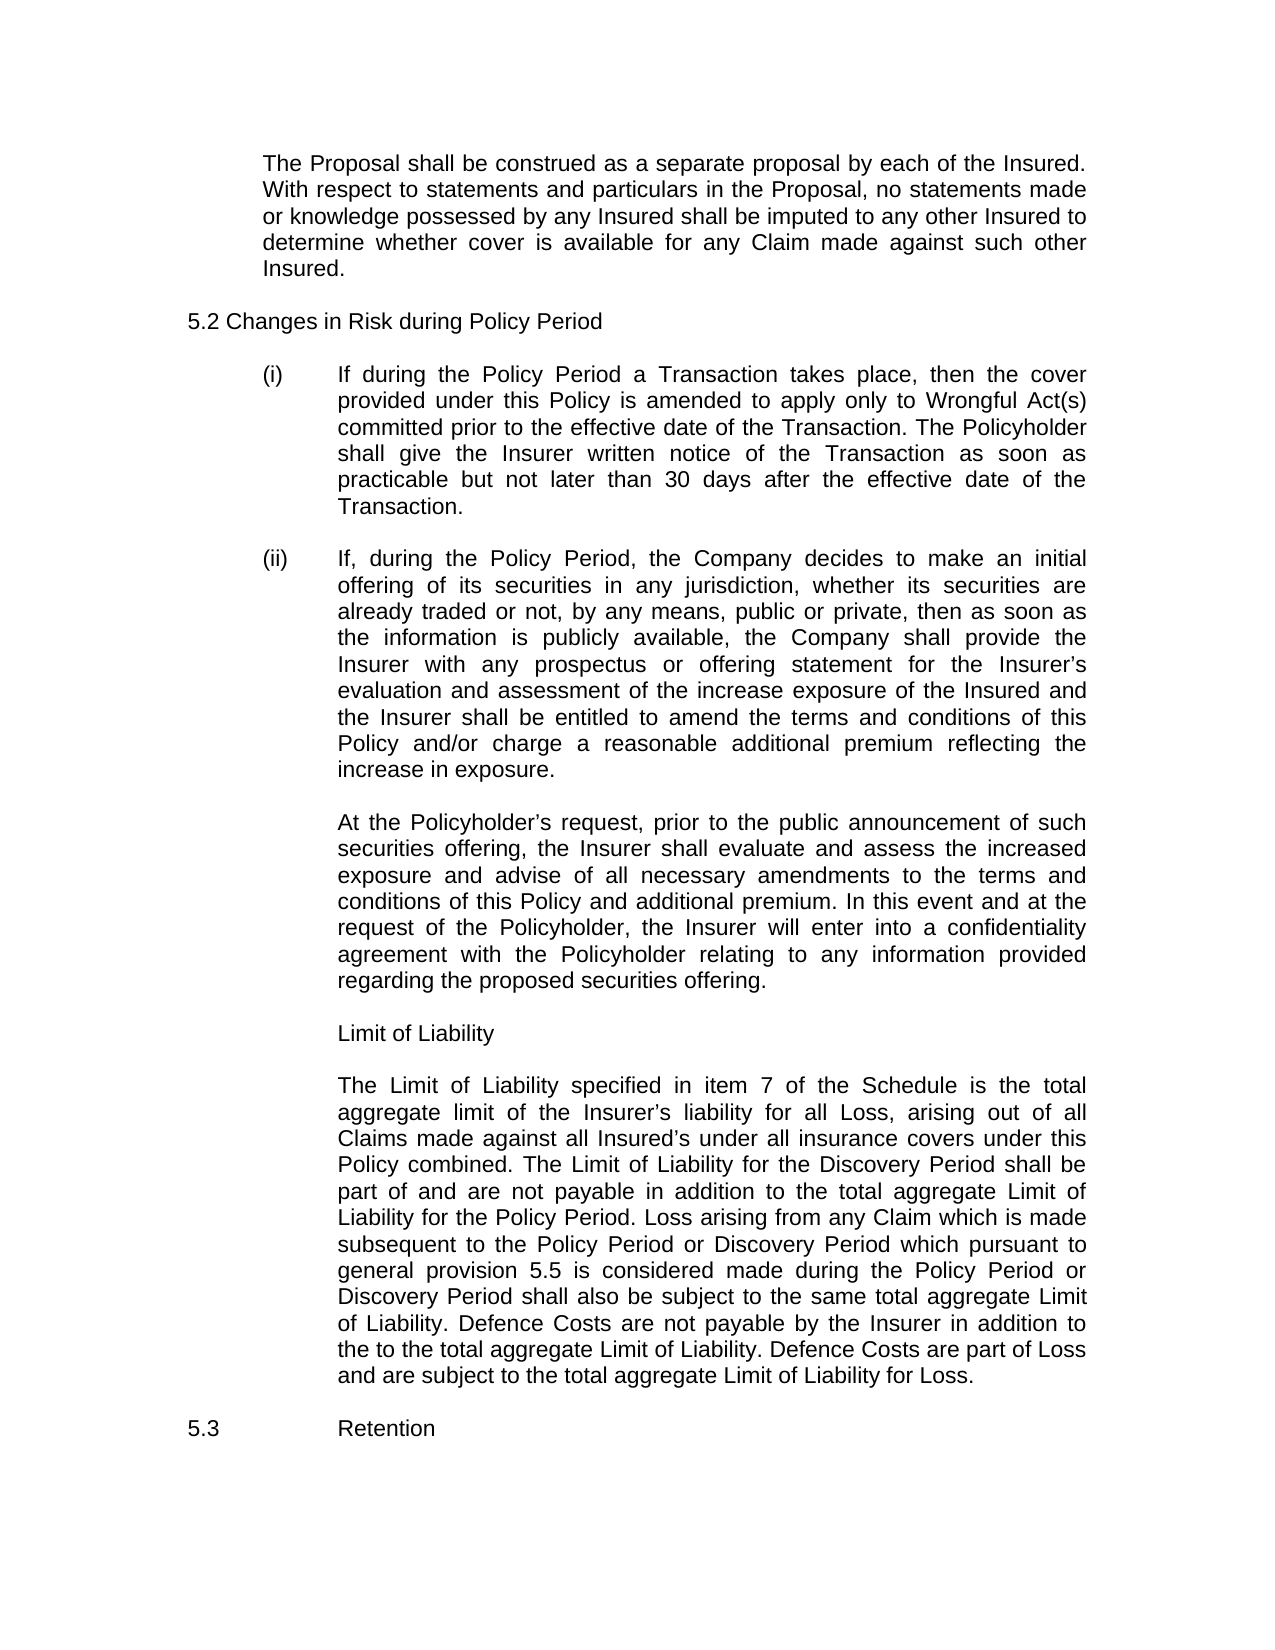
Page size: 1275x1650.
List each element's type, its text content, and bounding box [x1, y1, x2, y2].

text Limit of Liability [262, 1020, 1087, 1046]
text At the Policyholder’s request, prior to the public announcement of such securities offering, the Insurer shall evaluate and assess the increased exposure and advise of all necessary amendments to the terms and conditions of this Policy and additional premium. In this event and at the request of the Policyholder, the Insurer will enter into a confidentiality agreement with the Policyholder relating to any information provided regarding the proposed securities offering. [337, 809, 1087, 993]
text 5.2 Changes in Risk during Policy Period [187, 308, 1087, 334]
list If during the Policy Period a Transaction takes place, then the cover provided under this Policy is amended to apply only to Wrongful Act(s) committed prior to the effective date of the Transaction. The Policyholder shall give the Insurer written notice of the Transaction as soon as practicable but not later than 30 days after the effective date of the Transaction. [262, 361, 1087, 519]
text 5.3 Retention [187, 1415, 1087, 1441]
text The Proposal shall be construed as a separate proposal by each of the Insured. With respect to statements and particulars in the Proposal, no statements made or knowledge possessed by any Insured shall be imputed to any other Insured to determine whether cover is available for any Claim made against such other Insured. [262, 150, 1087, 282]
text The Limit of Liability specified in item 7 of the Schedule is the total aggregate limit of the Insurer’s liability for all Loss, arising out of all Claims made against all Insured’s under all insurance covers under this Policy combined. The Limit of Liability for the Discovery Period shall be part of and are not payable in addition to the total aggregate Limit of Liability for the Policy Period. Loss arising from any Claim which is made subsequent to the Policy Period or Discovery Period which pursuant to general provision 5.5 is considered made during the Policy Period or Discovery Period shall also be subject to the same total aggregate Limit of Liability. Defence Costs are not payable by the Insurer in addition to the to the total aggregate Limit of Liability. Defence Costs are part of Loss and are subject to the total aggregate Limit of Liability for Loss. [337, 1072, 1087, 1389]
list If, during the Policy Period, the Company decides to make an initial offering of its securities in any jurisdiction, whether its securities are already traded or not, by any means, public or private, then as soon as the information is publicly available, the Company shall provide the Insurer with any prospectus or offering statement for the Insurer’s evaluation and assessment of the increase exposure of the Insured and the Insurer shall be entitled to amend the terms and conditions of this Policy and/or charge a reasonable additional premium reflecting the increase in exposure. [262, 545, 1087, 782]
